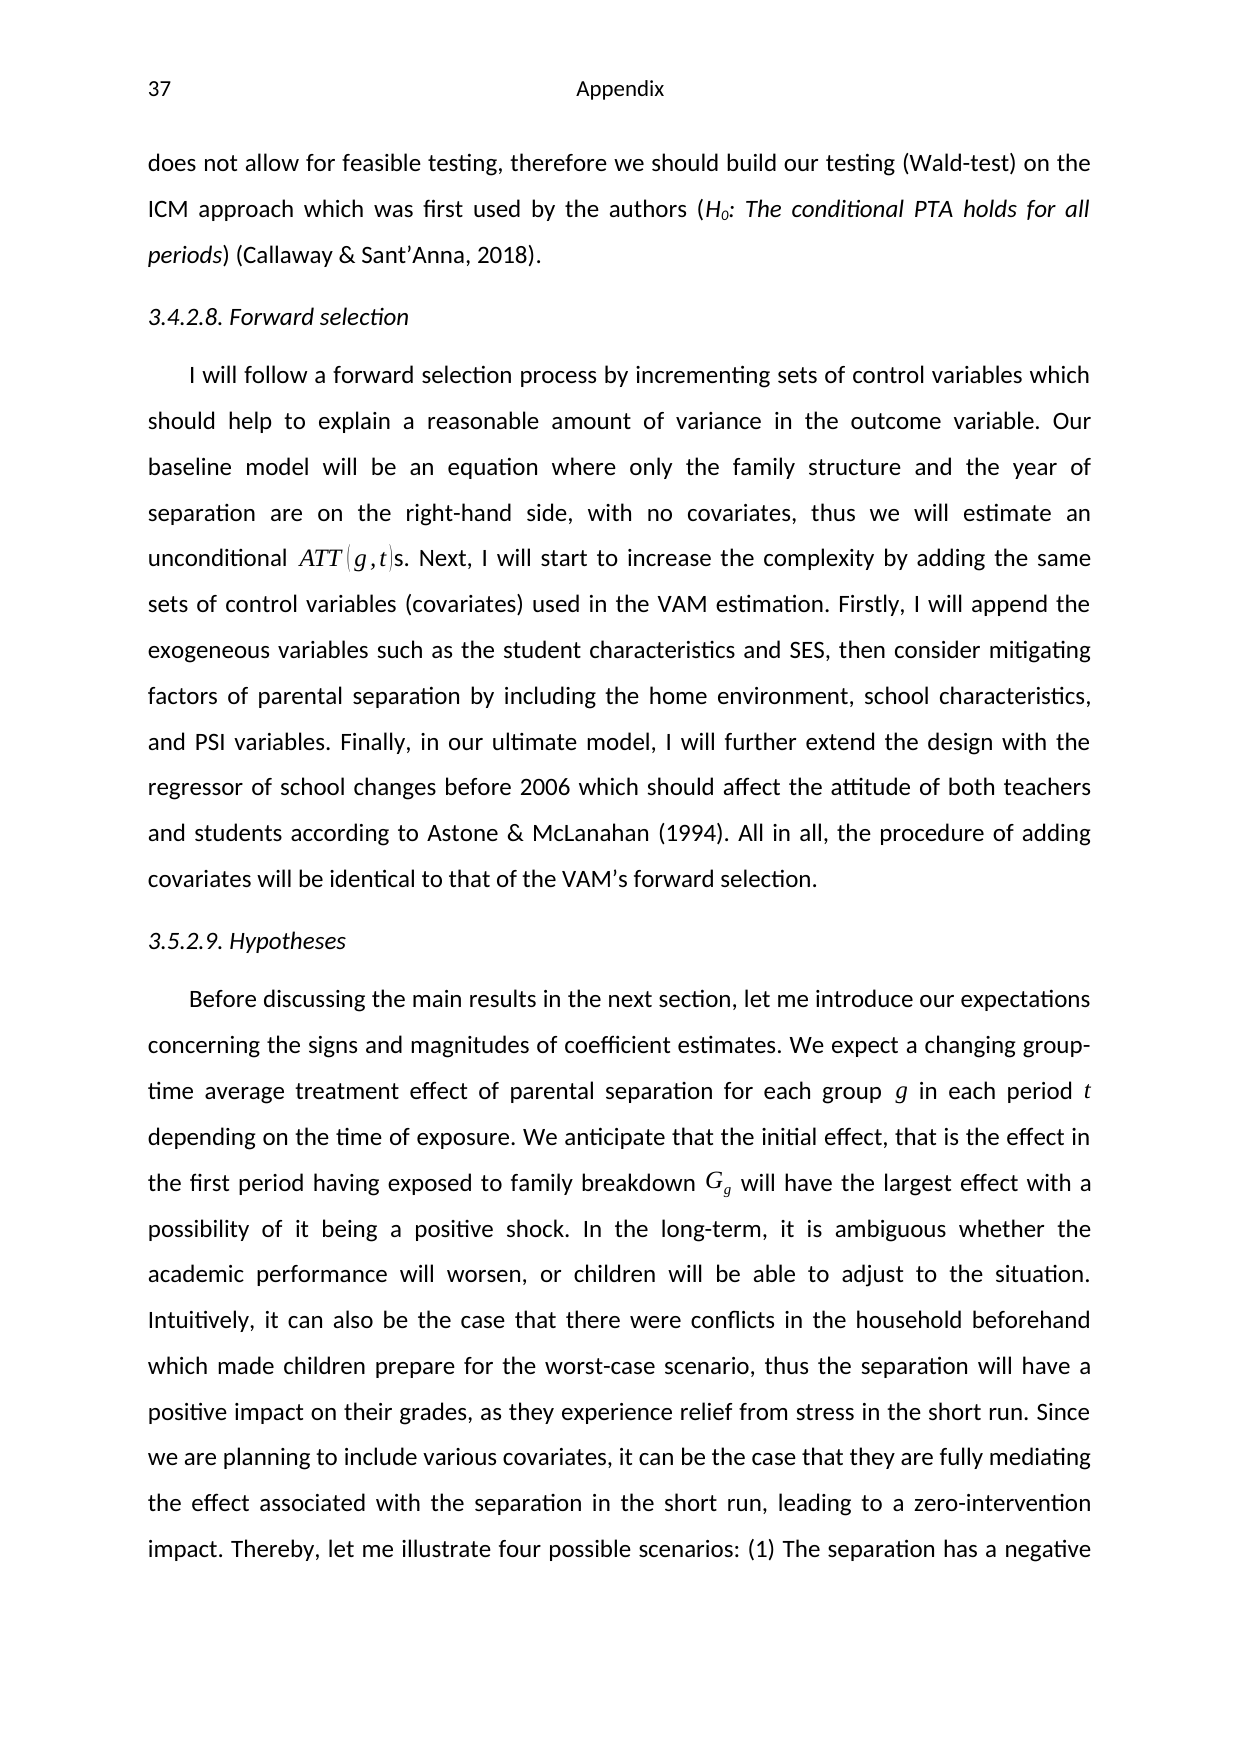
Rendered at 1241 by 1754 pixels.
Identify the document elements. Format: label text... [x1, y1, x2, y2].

text I will follow a forward selection process by incrementing sets of control variables which should help to explain a reasonable amount of variance in the outcome variable. Our baseline model will be an equation where only the family structure and the year of separation are on the right-hand side, with no covariates, thus we will estimate an unconditional s. Next, I will start to increase the complexity by adding the same sets of control variables (covariates) used in the VAM estimation. Firstly, I will append the exogeneous variables such as the student characteristics and SES, then consider mitigating factors of parental separation by including the home environment, school characteristics, and PSI variables. Finally, in our ultimate model, I will further extend the design with the regressor of school changes before 2006 which should affect the attitude of both teachers and students according to Astone & McLanahan (1994). All in all, the procedure of adding covariates will be identical to that of the VAM’s forward selection. [148, 360, 1093, 893]
subtitle 3.4.2.8. Forward selection [148, 301, 1093, 332]
subtitle 3.5.2.9. Hypotheses [148, 925, 1093, 956]
